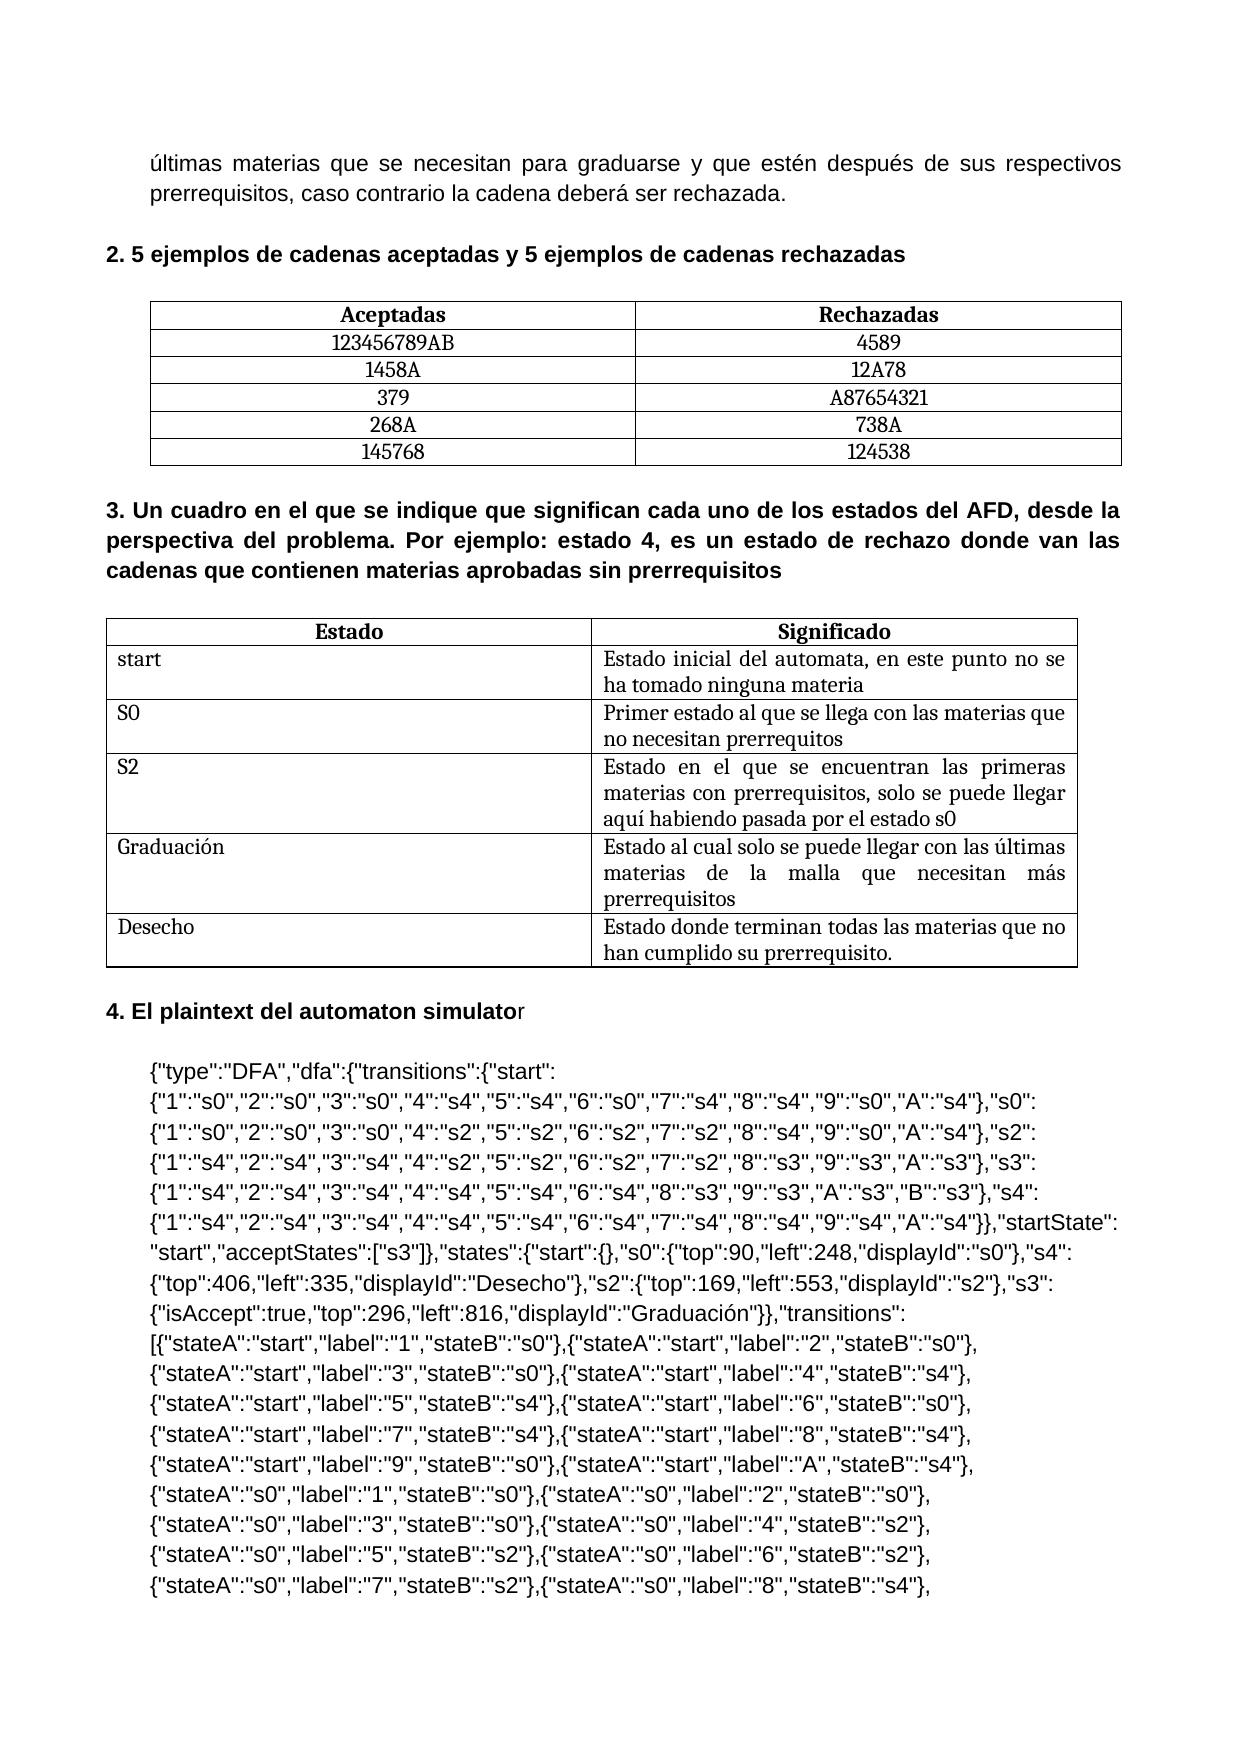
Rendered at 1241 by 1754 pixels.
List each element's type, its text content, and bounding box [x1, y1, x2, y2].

table_cell 379 [151, 384, 635, 411]
table_header Estado [107, 619, 591, 645]
table_cell Estado en el que se encuentran las primeras materias con prerrequisitos, solo se puede llegar aquí habiendo pasada por el estado s0 [592, 754, 1077, 832]
table_cell start [107, 646, 591, 699]
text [149, 150, 1122, 207]
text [150, 1058, 1122, 1598]
table_cell S2 [107, 754, 591, 832]
table_cell S0 [107, 700, 591, 752]
table_cell 1458A [151, 357, 635, 383]
table_cell 124538 [636, 439, 1121, 465]
table_cell 123456789AB [151, 330, 635, 356]
table_cell 145768 [151, 439, 635, 465]
text 2. 5 ejemplos de cadenas aceptadas y 5 ejemplos de cadenas rechazadas [106, 241, 1122, 267]
table_header Rechazadas [636, 302, 1121, 328]
table_cell 12A78 [636, 357, 1121, 383]
table_cell Estado inicial del automata, en este punto no se ha tomado ninguna materia [592, 646, 1077, 699]
text 4. El plaintext del automaton simulator [106, 998, 1122, 1024]
table_cell 268A [151, 412, 635, 438]
table_cell 738A [636, 412, 1121, 438]
table_cell 4589 [636, 330, 1121, 356]
table_header Significado [592, 619, 1077, 645]
table_cell Estado donde terminan todas las materias que no han cumplido su prerrequisito. [592, 914, 1077, 966]
table_cell A87654321 [636, 384, 1121, 411]
text 3. Un cuadro en el que se indique que significan cada uno de los estados del AFD, desde la perspectiva del problema. Por ejemplo: estado 4, es un estado de rechazo donde van las cadenas que contienen materias aprobadas sin prerrequisitos [106, 497, 1122, 583]
table_cell Estado al cual solo se puede llegar con las últimas materias de la malla que necesitan más prerrequisitos [592, 834, 1077, 913]
table_cell Primer estado al que se llega con las materias que no necesitan prerrequitos [592, 700, 1077, 752]
table_cell Desecho [107, 914, 591, 966]
table_cell Graduación [107, 834, 591, 913]
table_header Aceptadas [151, 302, 635, 328]
